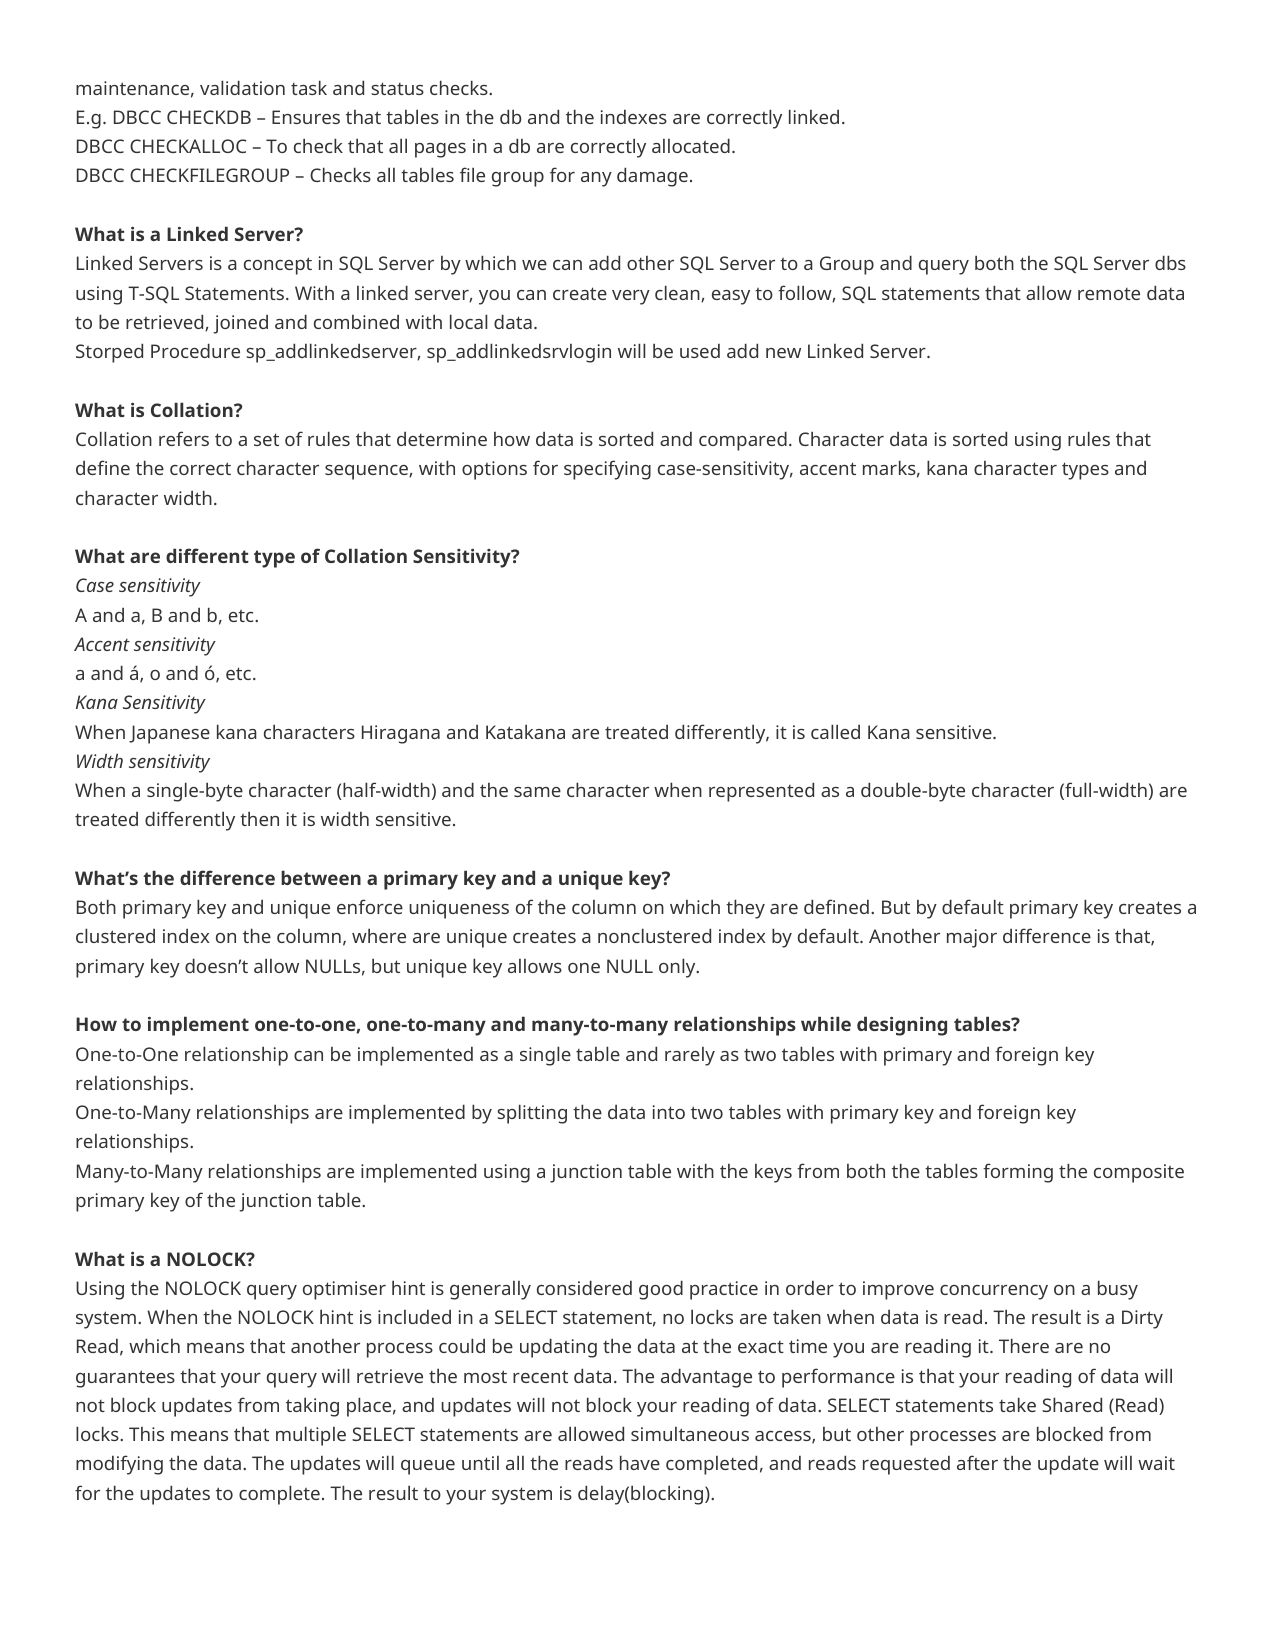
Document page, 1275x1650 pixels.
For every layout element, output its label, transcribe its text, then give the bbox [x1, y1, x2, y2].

text What’s the difference between a primary key and a unique key? Both primary key and unique enforce uniqueness of the column on which they are defined. But by default primary key creates a clustered index on the column, where are unique creates a nonclustered index by default. Another major difference is that, primary key doesn’t allow NULLs, but unique key allows one NULL only. [75, 865, 1200, 979]
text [75, 75, 1200, 188]
text Width sensitivity When a single-byte character (half-width) and the same character when represented as a double-byte character (full-width) are treated differently then it is width sensitive. [75, 748, 1200, 832]
text Kana Sensitivity When Japanese kana characters Hiragana and Katakana are treated differently, it is called Kana sensitive. [75, 690, 1200, 744]
text Accent sensitivity a and á, o and ó, etc. [75, 631, 1200, 686]
text How to implement one-to-one, one-to-many and many-to-many relationships while designing tables? One-to-One relationship can be implemented as a single table and rarely as two tables with primary and foreign key relationships. One-to-Many relationships are implemented by splitting the data into two tables with primary key and foreign key relationships. Many-to-Many relationships are implemented using a junction table with the keys from both the tables forming the composite primary key of the junction table. [75, 1012, 1200, 1213]
text What are different type of Collation Sensitivity? Case sensitivity A and a, B and b, etc. [75, 543, 1200, 627]
text What is a Linked Server? Linked Servers is a concept in SQL Server by which we can add other SQL Server to a Group and query both the SQL Server dbs using T-SQL Statements. With a linked server, you can create very clean, easy to follow, SQL statements that allow remote data to be retrieved, joined and combined with local data. Storped Procedure sp_addlinkedserver, sp_addlinkedsrvlogin will be used add new Linked Server. [75, 221, 1200, 364]
text What is Collation? Collation refers to a set of rules that determine how data is sorted and compared. Character data is sorted using rules that define the correct character sequence, with options for specifying case-sensitivity, accent marks, kana character types and character width. [75, 397, 1200, 510]
text What is a NOLOCK? Using the NOLOCK query optimiser hint is generally considered good practice in order to improve concurrency on a busy system. When the NOLOCK hint is included in a SELECT statement, no locks are taken when data is read. The result is a Dirty Read, which means that another process could be updating the data at the exact time you are reading it. There are no guarantees that your query will retrieve the most recent data. The advantage to performance is that your reading of data will not block updates from taking place, and updates will not block your reading of data. SELECT statements take Shared (Read) locks. This means that multiple SELECT statements are allowed simultaneous access, but other processes are blocked from modifying the data. The updates will queue until all the reads have completed, and reads requested after the update will wait for the updates to complete. The result to your system is delay(blocking). [75, 1246, 1200, 1506]
